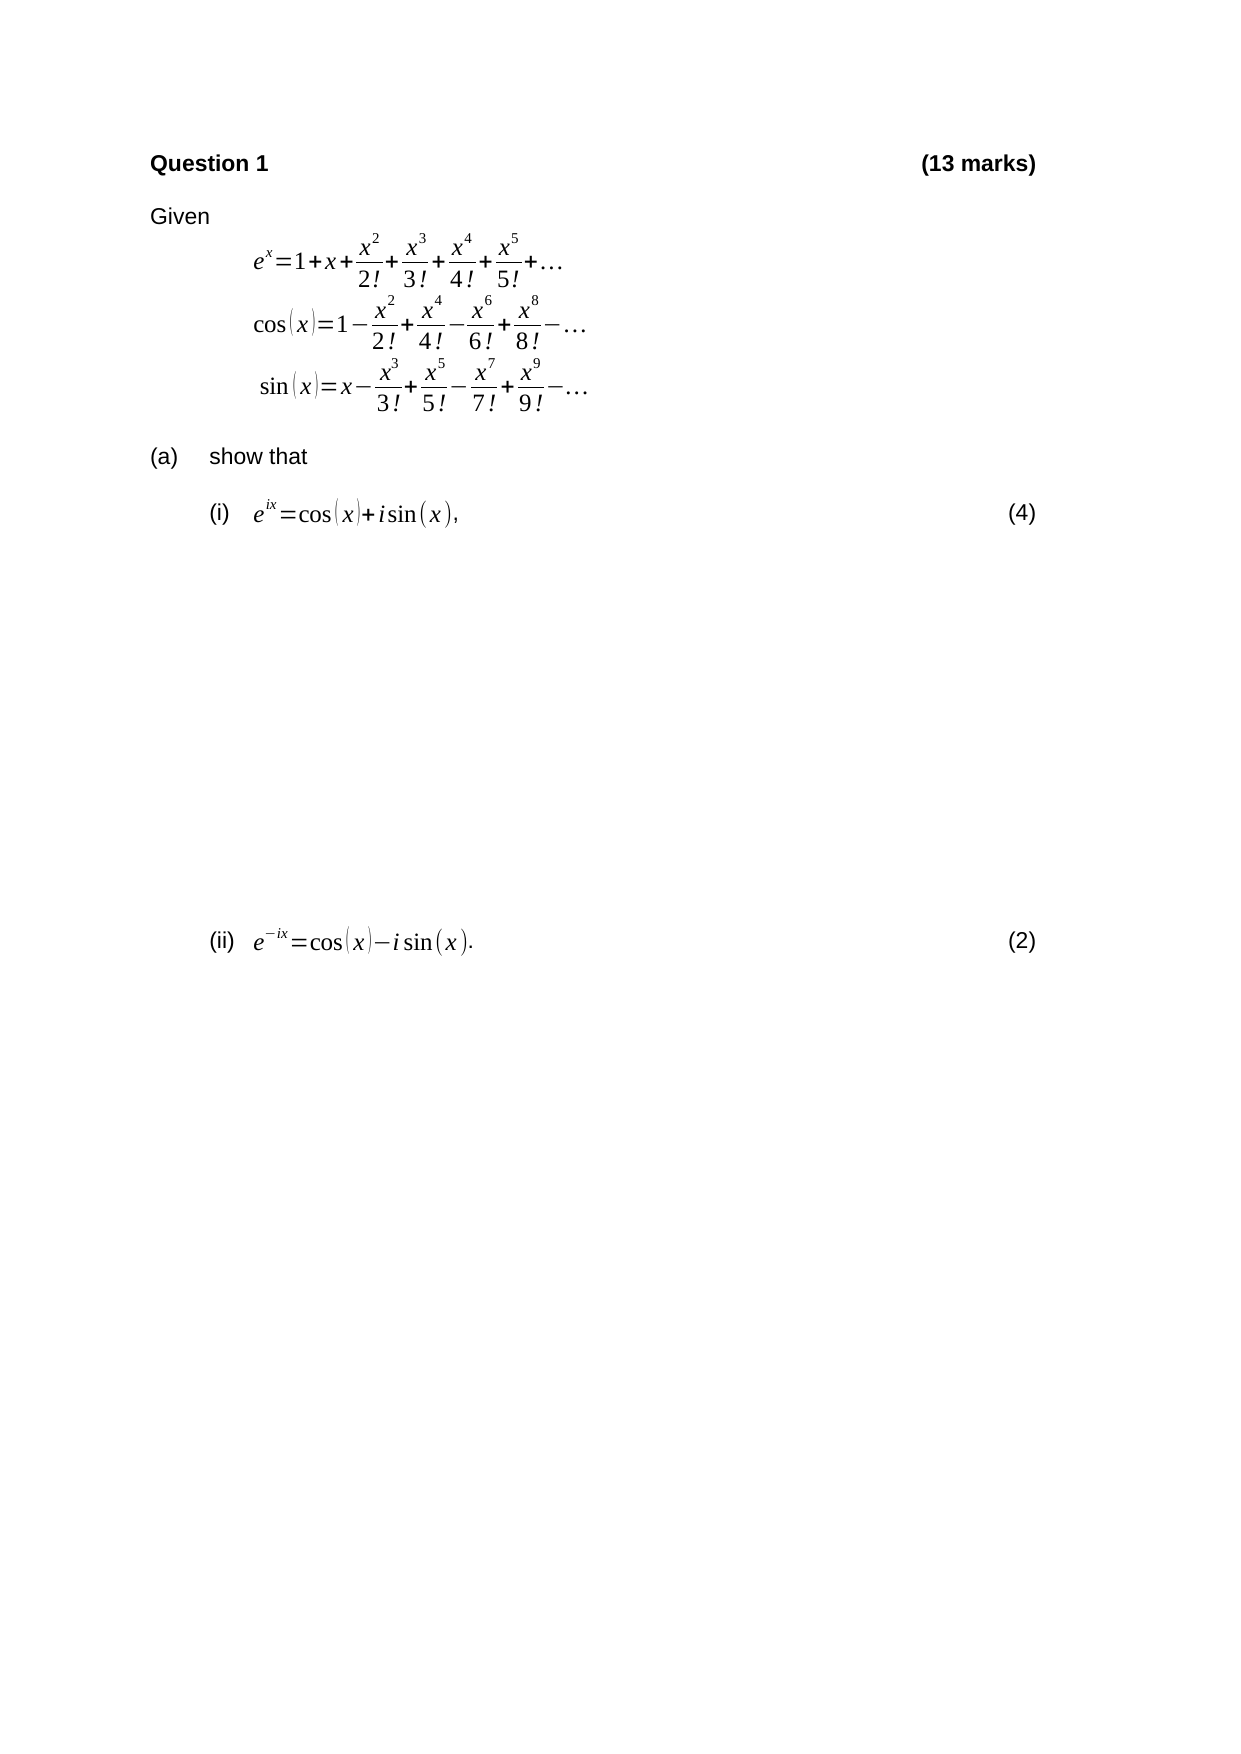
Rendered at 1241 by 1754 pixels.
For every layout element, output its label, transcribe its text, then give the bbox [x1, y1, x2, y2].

text Question 1 (13 marks) [150, 150, 1090, 176]
text (a) show that [150, 443, 1090, 469]
text (ii) . (2) [150, 924, 1090, 957]
text (i) , (4) [150, 496, 1090, 528]
text Given [150, 203, 1090, 229]
